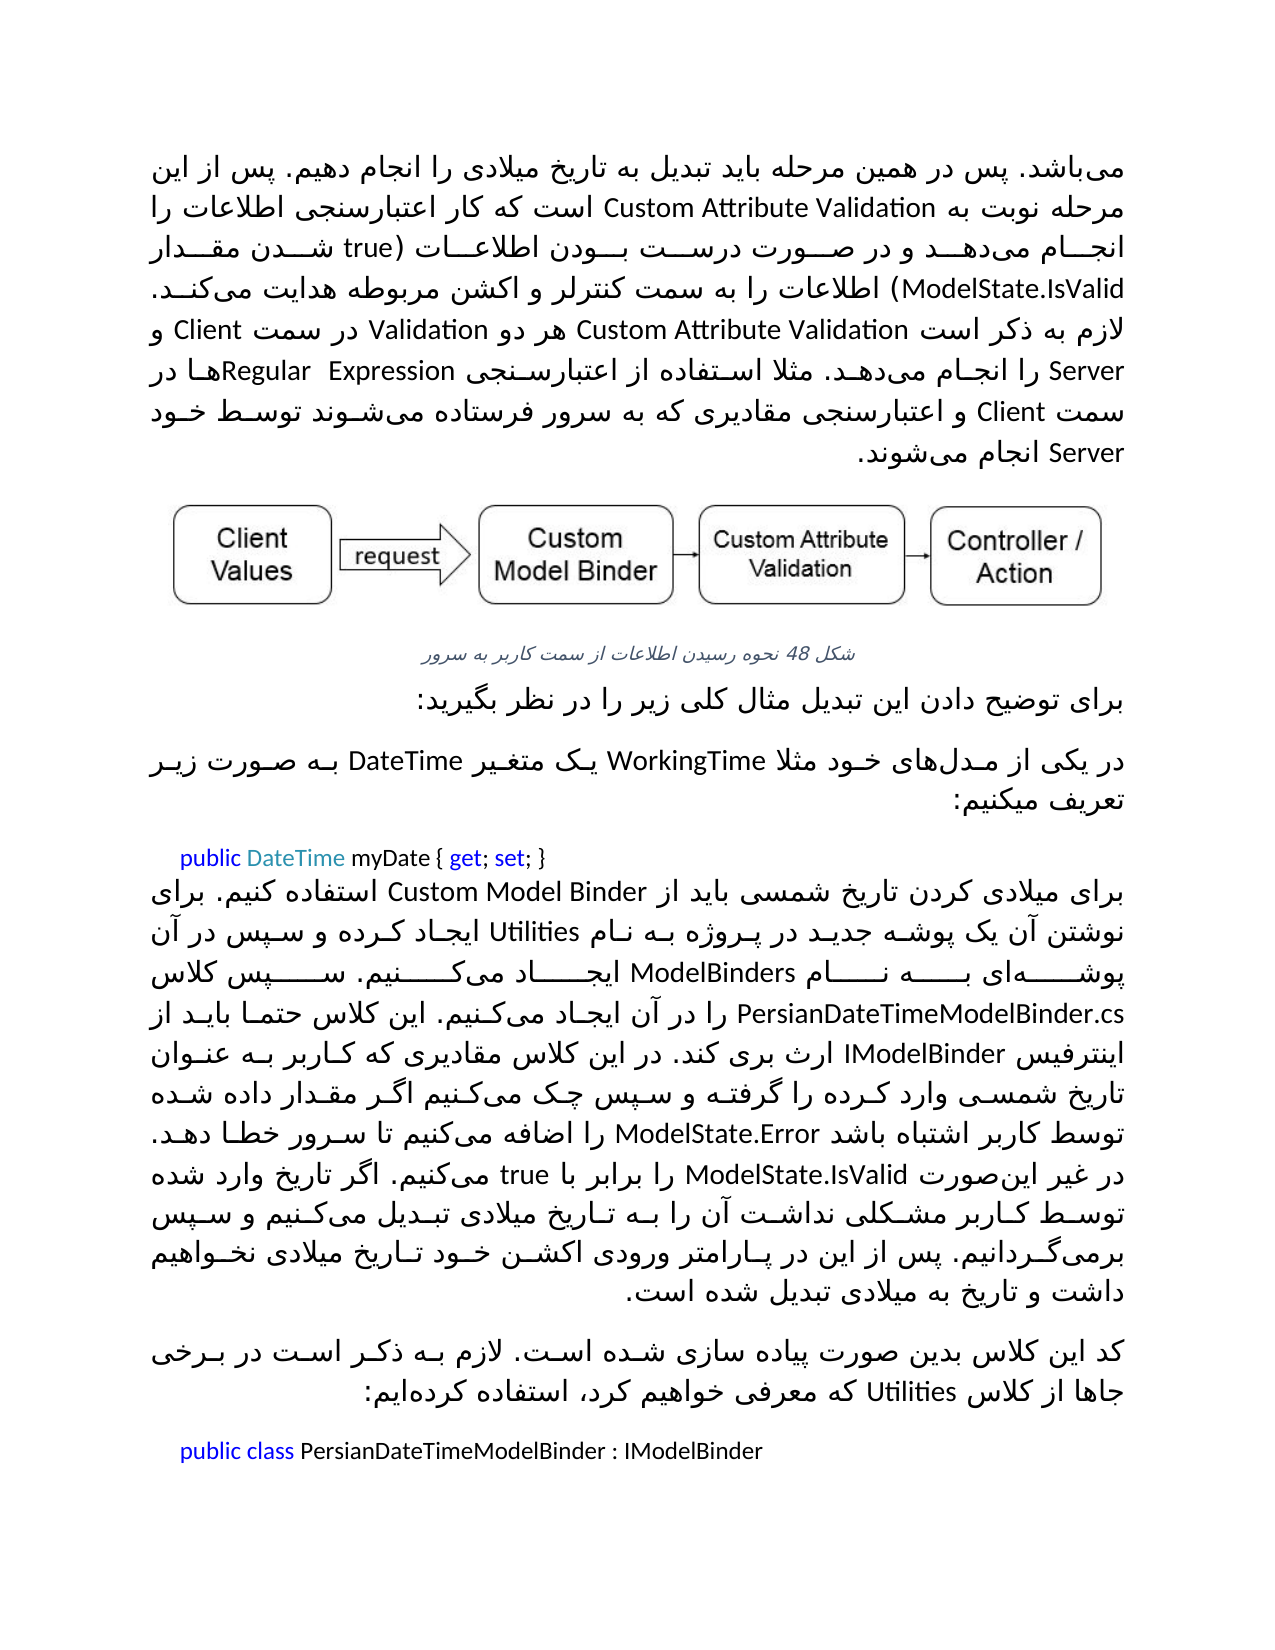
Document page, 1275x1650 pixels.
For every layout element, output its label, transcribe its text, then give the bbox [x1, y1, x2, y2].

text شکل 48 نحوه رسیدن اطلاعات از سمت کاربر به سرور [150, 643, 1125, 665]
text کد این کلاس بدین صورت پیاده سازی شده است. لازم به ذکر است در برخی جاها از کلاس Utilities که معرفی خواهیم کرد، استفاده کرده‌ایم: [150, 1334, 1125, 1409]
text برای میلادی کردن تاریخ شمسی باید از Custom Model Binder استفاده کنیم. برای نوشتن آن یک پوشه جدید در پروژه به نام Utilities ایجاد کرده و سپس در آن پوشه‌ای به نام ModelBinders ایجاد می‌کنیم. سپس کلاس PersianDateTimeModelBinder.cs را در آن ایجاد می‌کنیم. این کلاس حتما باید از اینترفیس IModelBinder ارث بری کند. در این کلاس مقادیری که کاربر به عنوان تاریخ شمسی وارد کرده را گرفته و سپس چک می‌کنیم اگر مقدار داده شده توسط کاربر اشتباه باشد ModelState.Error را اضافه می‌کنیم تا سرور خطا دهد. در غیر این‌صورت ModelState.IsValid را برابر با true می‌کنیم. اگر تاریخ وارد شده توسط کاربر مشکلی نداشت آن را به تاریخ میلادی تبدیل می‌کنیم و سپس برمی‌گردانیم. پس از این در پارامتر ورودی اکشن خود تاریخ میلادی نخواهیم داشت و تاریخ به میلادی تبدیل شده است. [150, 873, 1125, 1308]
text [150, 150, 1125, 469]
picture [167, 495, 1108, 617]
text public DateTime myDate { get; set; } [150, 842, 1125, 873]
text در یکی از مدل‌های خود مثلا WorkingTime یک متغیر DateTime به صورت زیر تعریف میکنیم: [150, 742, 1125, 816]
text برای توضیح دادن این تبدیل مثال کلی زیر را در نظر بگیرید: [150, 682, 1125, 716]
text public class PersianDateTimeModelBinder : IModelBinder [150, 1435, 1125, 1465]
